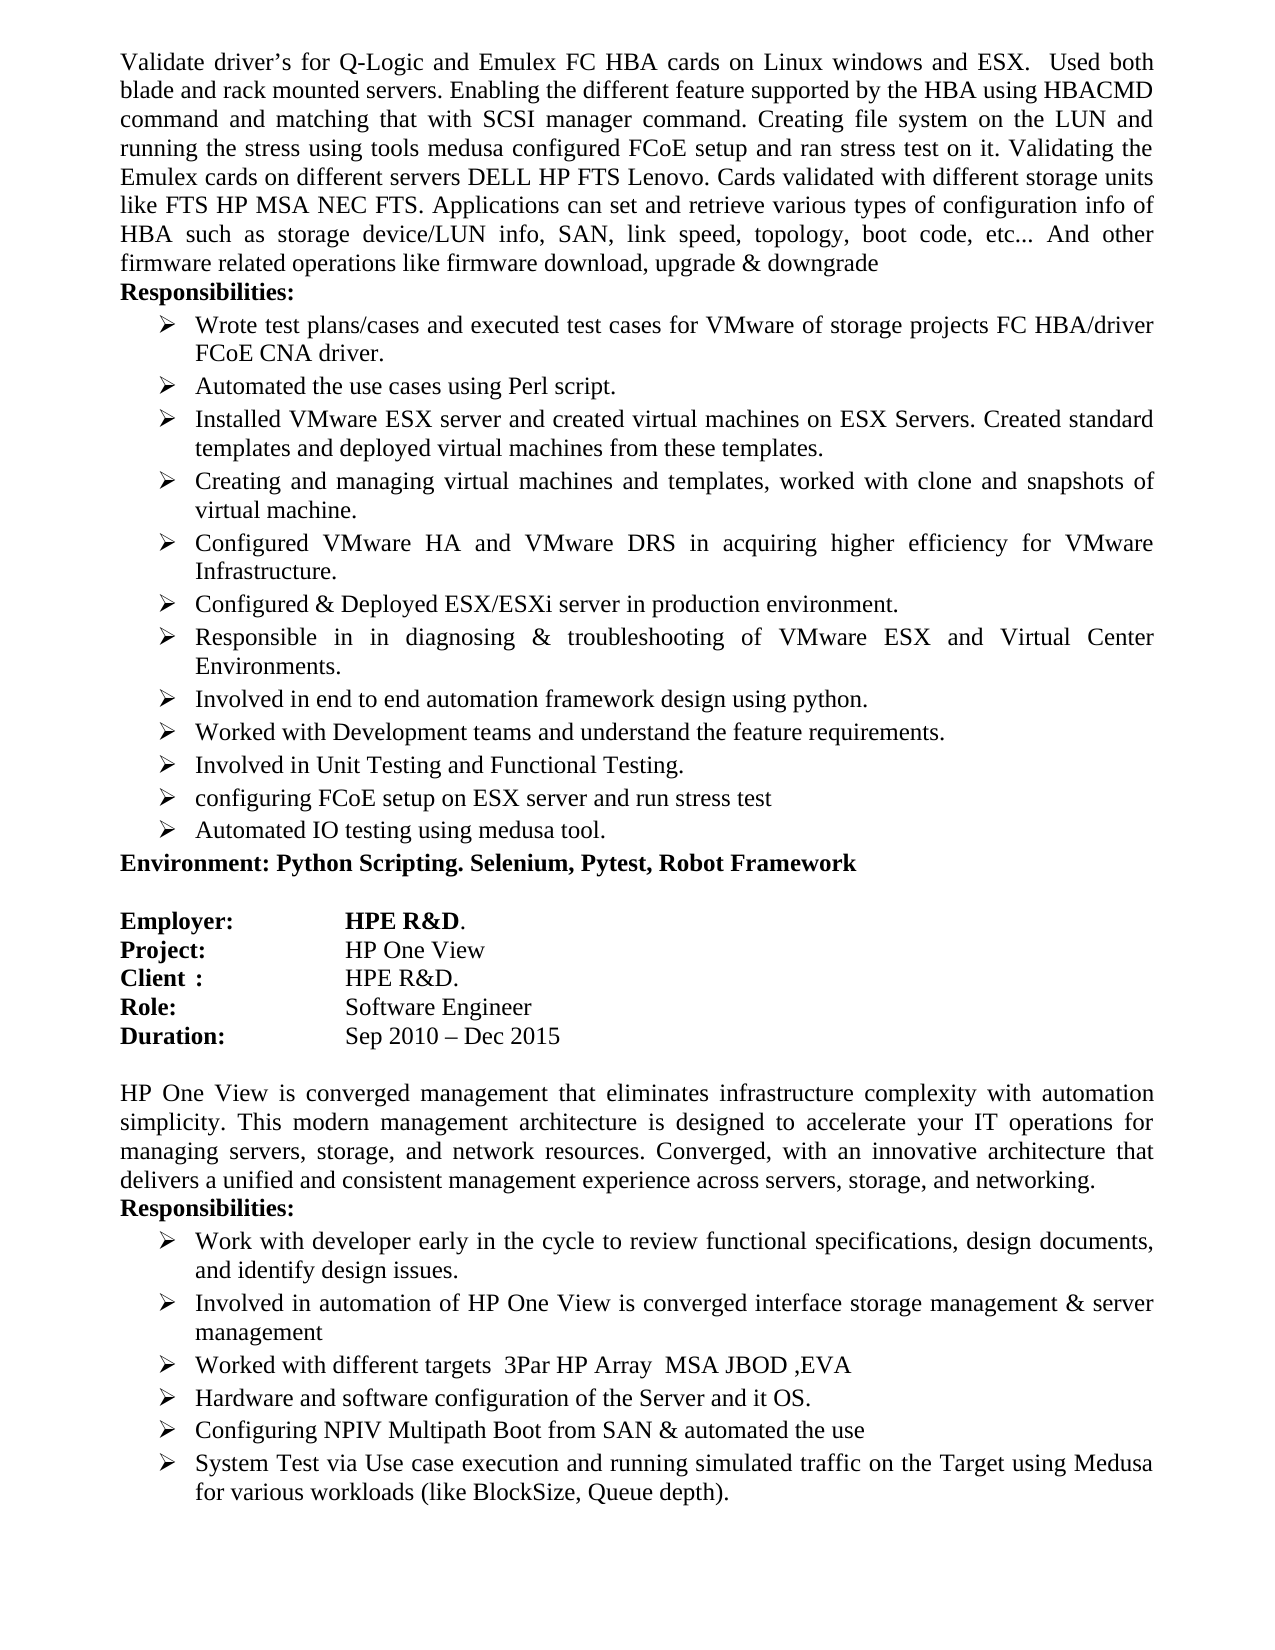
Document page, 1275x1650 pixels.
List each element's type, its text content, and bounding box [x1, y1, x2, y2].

text HP One View is converged management that eliminates infrastructure complexity with automation simplicity. This modern management architecture is designed to accelerate your IT operations for managing servers, storage, and network resources. Converged, with an innovative architecture that delivers a unified and consistent management experience across servers, storage, and networking. [120, 1078, 1155, 1193]
list Hardware and software configuration of the Server and it OS. [157, 1383, 1155, 1411]
list Responsibilities: [120, 1193, 1155, 1222]
list Configuring NPIV Multipath Boot from SAN & automated the use [157, 1416, 1155, 1444]
text Duration: Sep 2010 – Dec 2015 [120, 1021, 1155, 1050]
text Role: Software Engineer [120, 992, 1155, 1021]
list Configured VMware HA and VMware DRS in acquiring higher efficiency for VMware Infrastructure. [157, 528, 1155, 585]
list Wrote test plans/cases and executed test cases for VMware of storage projects FC HBA/driver FCoE CNA driver. [157, 310, 1155, 367]
list Involved in automation of HP One View is converged interface storage management & server management [157, 1288, 1155, 1346]
list Configured & Deployed ESX/ESXi server in production environment. [157, 589, 1155, 618]
list System Test via Use case execution and running simulated traffic on the Target using Medusa for various workloads (like BlockSize, Queue depth). [157, 1448, 1155, 1506]
list Worked with Development teams and understand the feature requirements. [157, 717, 1155, 746]
text Environment: Python Scripting. Selenium, Pytest, Robot Framework [120, 848, 1155, 877]
list Worked with different targets 3Par HP Array MSA JBOD ,EVA [157, 1350, 1155, 1378]
list Work with developer early in the cycle to review functional specifications, design documents, and identify design issues. [157, 1226, 1155, 1284]
list Automated IO testing using medusa tool. [157, 816, 1155, 844]
text Employer: HPE R&D. [120, 906, 1155, 935]
list configuring FCoE setup on ESX server and run stress test [157, 783, 1155, 811]
text Client : HPE R&D. [120, 963, 1155, 992]
list Involved in end to end automation framework design using python. [157, 684, 1155, 713]
text Project: HP One View [120, 935, 1155, 963]
list Involved in Unit Testing and Functional Testing. [157, 750, 1155, 778]
list Installed VMware ESX server and created virtual machines on ESX Servers. Created standard templates and deployed virtual machines from these templates. [157, 404, 1155, 462]
text Responsibilities: [120, 277, 1155, 306]
list Automated the use cases using Perl script. [157, 371, 1155, 400]
text Validate driver’s for Q-Logic and Emulex FC HBA cards on Linux windows and ESX. Used both blade and rack mounted servers. Enabling the different feature supported by the HBA using HBACMD command and matching that with SCSI manager command. Creating file system on the LUN and running the stress using tools medusa configured FCoE setup and ran stress test on it. Validating the Emulex cards on different servers DELL HP FTS Lenovo. Cards validated with different storage units like FTS HP MSA NEC FTS. Applications can set and retrieve various types of configuration info of HBA such as storage device/LUN info, SAN, link speed, topology, boot code, etc... And other firmware related operations like firmware download, upgrade & downgrade [120, 47, 1155, 277]
list Responsible in in diagnosing & troubleshooting of VMware ESX and Virtual Center Environments. [157, 622, 1155, 680]
list Creating and managing virtual machines and templates, worked with clone and snapshots of virtual machine. [157, 466, 1155, 523]
